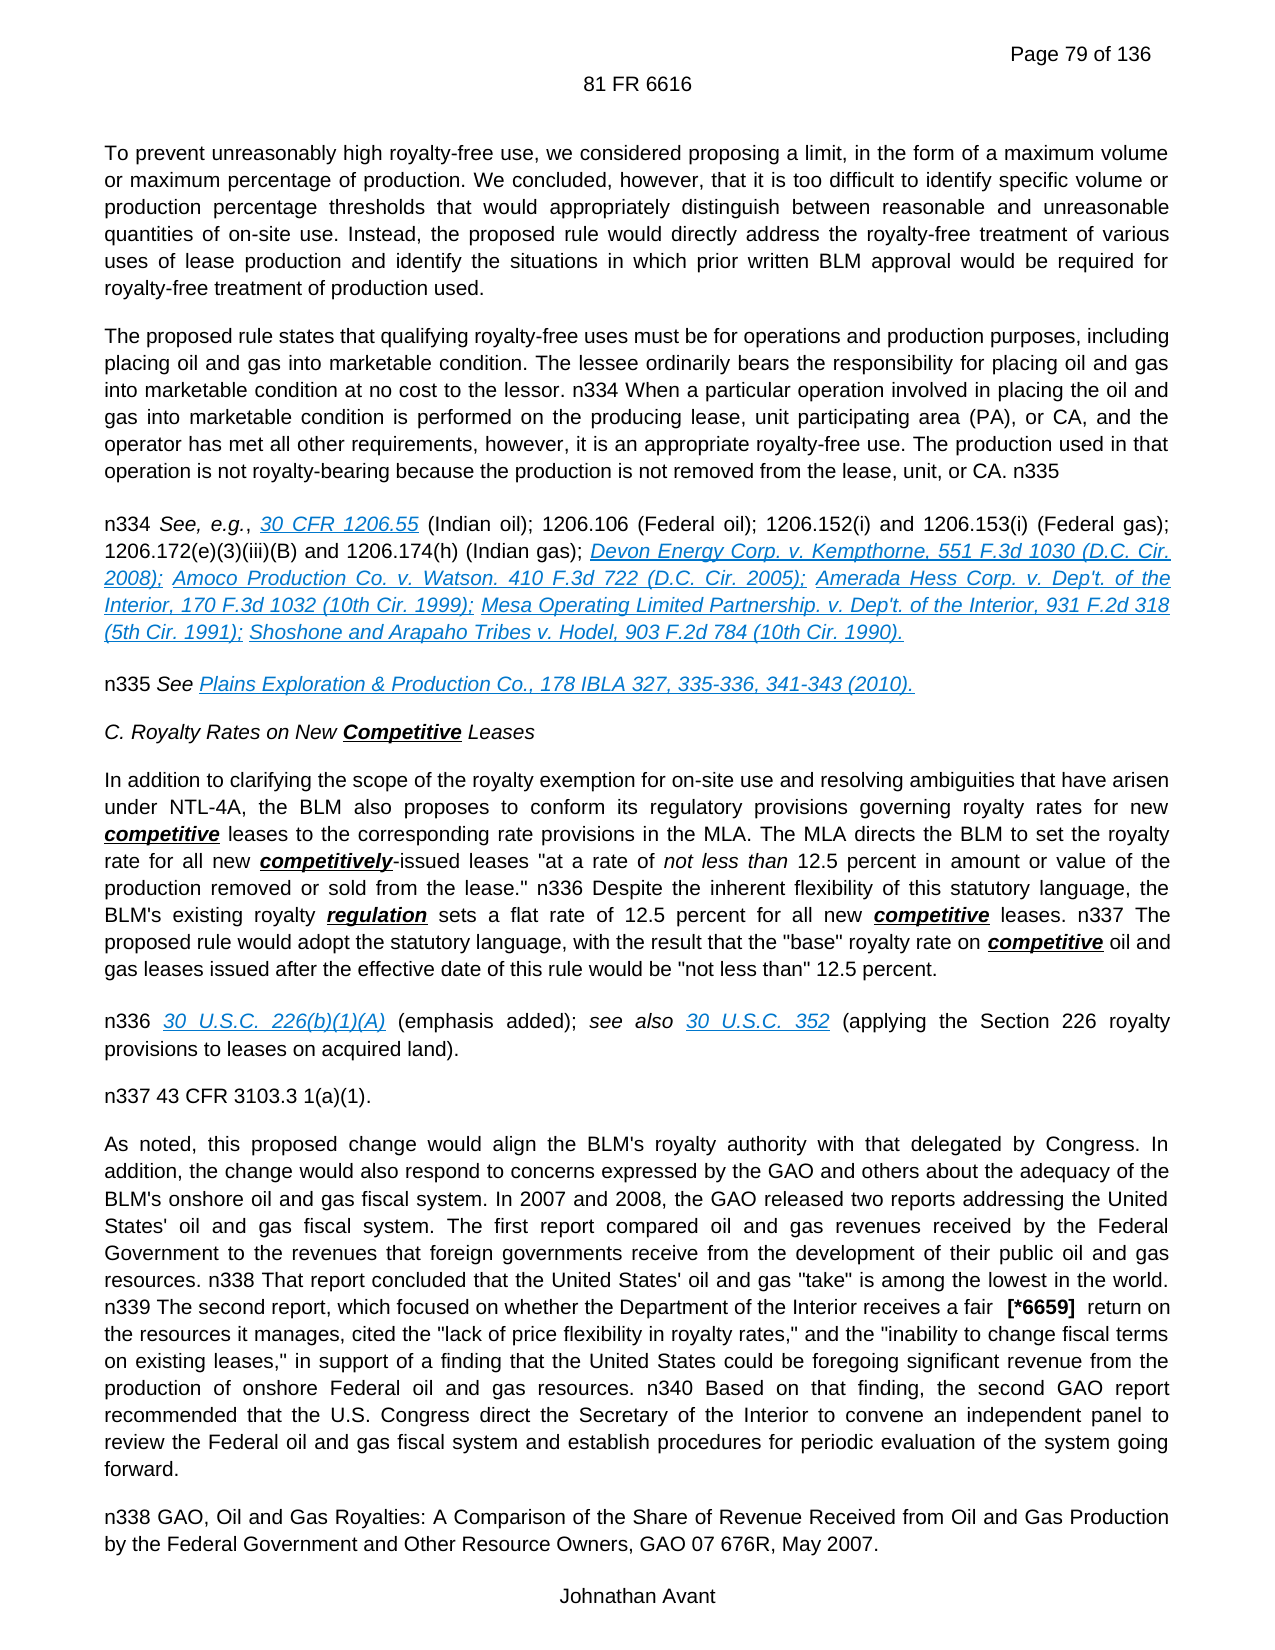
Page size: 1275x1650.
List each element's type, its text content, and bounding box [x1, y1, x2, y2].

text n334 See, e.g., 30 CFR 1206.55 (Indian oil); 1206.106 (Federal oil); 1206.152(i) and 1206.153(i) (Federal gas); 1206.172(e)(3)(iii)(B) and 1206.174(h) (Indian gas); Devon Energy Corp. v. Kempthorne, 551 F.3d 1030 (D.C. Cir. 2008); Amoco Production Co. v. Watson. 410 F.3d 722 (D.C. Cir. 2005); Amerada Hess Corp. v. Dep't. of the Interior, 170 F.3d 1032 (10th Cir. 1999); Mesa Operating Limited Partnership. v. Dep't. of the Interior, 931 F.2d 318 (5th Cir. 1991); Shoshone and Arapaho Tribes v. Hodel, 903 F.2d 784 (10th Cir. 1990). [104, 508, 1171, 644]
text To prevent unreasonably high royalty-free use, we considered proposing a limit, in the form of a maximum volume or maximum percentage of production. We concluded, however, that it is too difficult to identify specific volume or production percentage thresholds that would appropriately distinguish between reasonable and unreasonable quantities of on-site use. Instead, the proposed rule would directly address the royalty-free treatment of various uses of lease production and identify the situations in which prior written BLM approval would be required for royalty-free treatment of production used. [104, 137, 1171, 300]
text The proposed rule states that qualifying royalty-free uses must be for operations and production purposes, including placing oil and gas into marketable condition. The lessee ordinarily bears the responsibility for placing oil and gas into marketable condition at no cost to the lessor. n334 When a particular operation involved in placing the oil and gas into marketable condition is performed on the producing lease, unit participating area (PA), or CA, and the operator has met all other requirements, however, it is an appropriate royalty-free use. The production used in that operation is not royalty-bearing because the production is not removed from the lease, unit, or CA. n335 [104, 321, 1171, 483]
text n338 GAO, Oil and Gas Royalties: A Comparison of the Share of Revenue Received from Oil and Gas Production by the Federal Government and Other Resource Owners, GAO 07 676R, May 2007. [104, 1502, 1171, 1556]
text n335 See Plains Exploration & Production Co., 178 IBLA 327, 335-336, 341-343 (2010). [104, 669, 1171, 696]
text As noted, this proposed change would align the BLM's royalty authority with that delegated by Congress. In addition, the change would also respond to concerns expressed by the GAO and others about the adequacy of the BLM's onshore oil and gas fiscal system. In 2007 and 2008, the GAO released two reports addressing the United States' oil and gas fiscal system. The first report compared oil and gas revenues received by the Federal Government to the revenues that foreign governments receive from the development of their public oil and gas resources. n338 That report concluded that the United States' oil and gas "take" is among the lowest in the world. n339 The second report, which focused on whether the Department of the Interior receives a fair [*6659] return on the resources it manages, cited the "lack of price flexibility in royalty rates," and the "inability to change fiscal terms on existing leases," in support of a finding that the United States could be foregoing significant revenue from the production of onshore Federal oil and gas resources. n340 Based on that finding, the second GAO report recommended that the U.S. Congress direct the Secretary of the Interior to convene an independent panel to review the Federal oil and gas fiscal system and establish procedures for periodic evaluation of the system going forward. [104, 1129, 1171, 1481]
text n337 43 CFR 3103.3 1(a)(1). [104, 1081, 1171, 1108]
text In addition to clarifying the scope of the royalty exemption for on-site use and resolving ambiguities that have arisen under NTL-4A, the BLM also proposes to conform its regulatory provisions governing royalty rates for new competitive leases to the corresponding rate provisions in the MLA. The MLA directs the BLM to set the royalty rate for all new competitively-issued leases "at a rate of not less than 12.5 percent in amount or value of the production removed or sold from the lease." n336 Despite the inherent flexibility of this statutory language, the BLM's existing royalty regulation sets a flat rate of 12.5 percent for all new competitive leases. n337 The proposed rule would adopt the statutory language, with the result that the "base" royalty rate on competitive oil and gas leases issued after the effective date of this rule would be "not less than" 12.5 percent. [104, 764, 1171, 981]
text C. Royalty Rates on New Competitive Leases [104, 717, 1171, 744]
text n336 30 U.S.C. 226(b)(1)(A) (emphasis added); see also 30 U.S.C. 352 (applying the Section 226 royalty provisions to leases on acquired land). [104, 1006, 1171, 1060]
